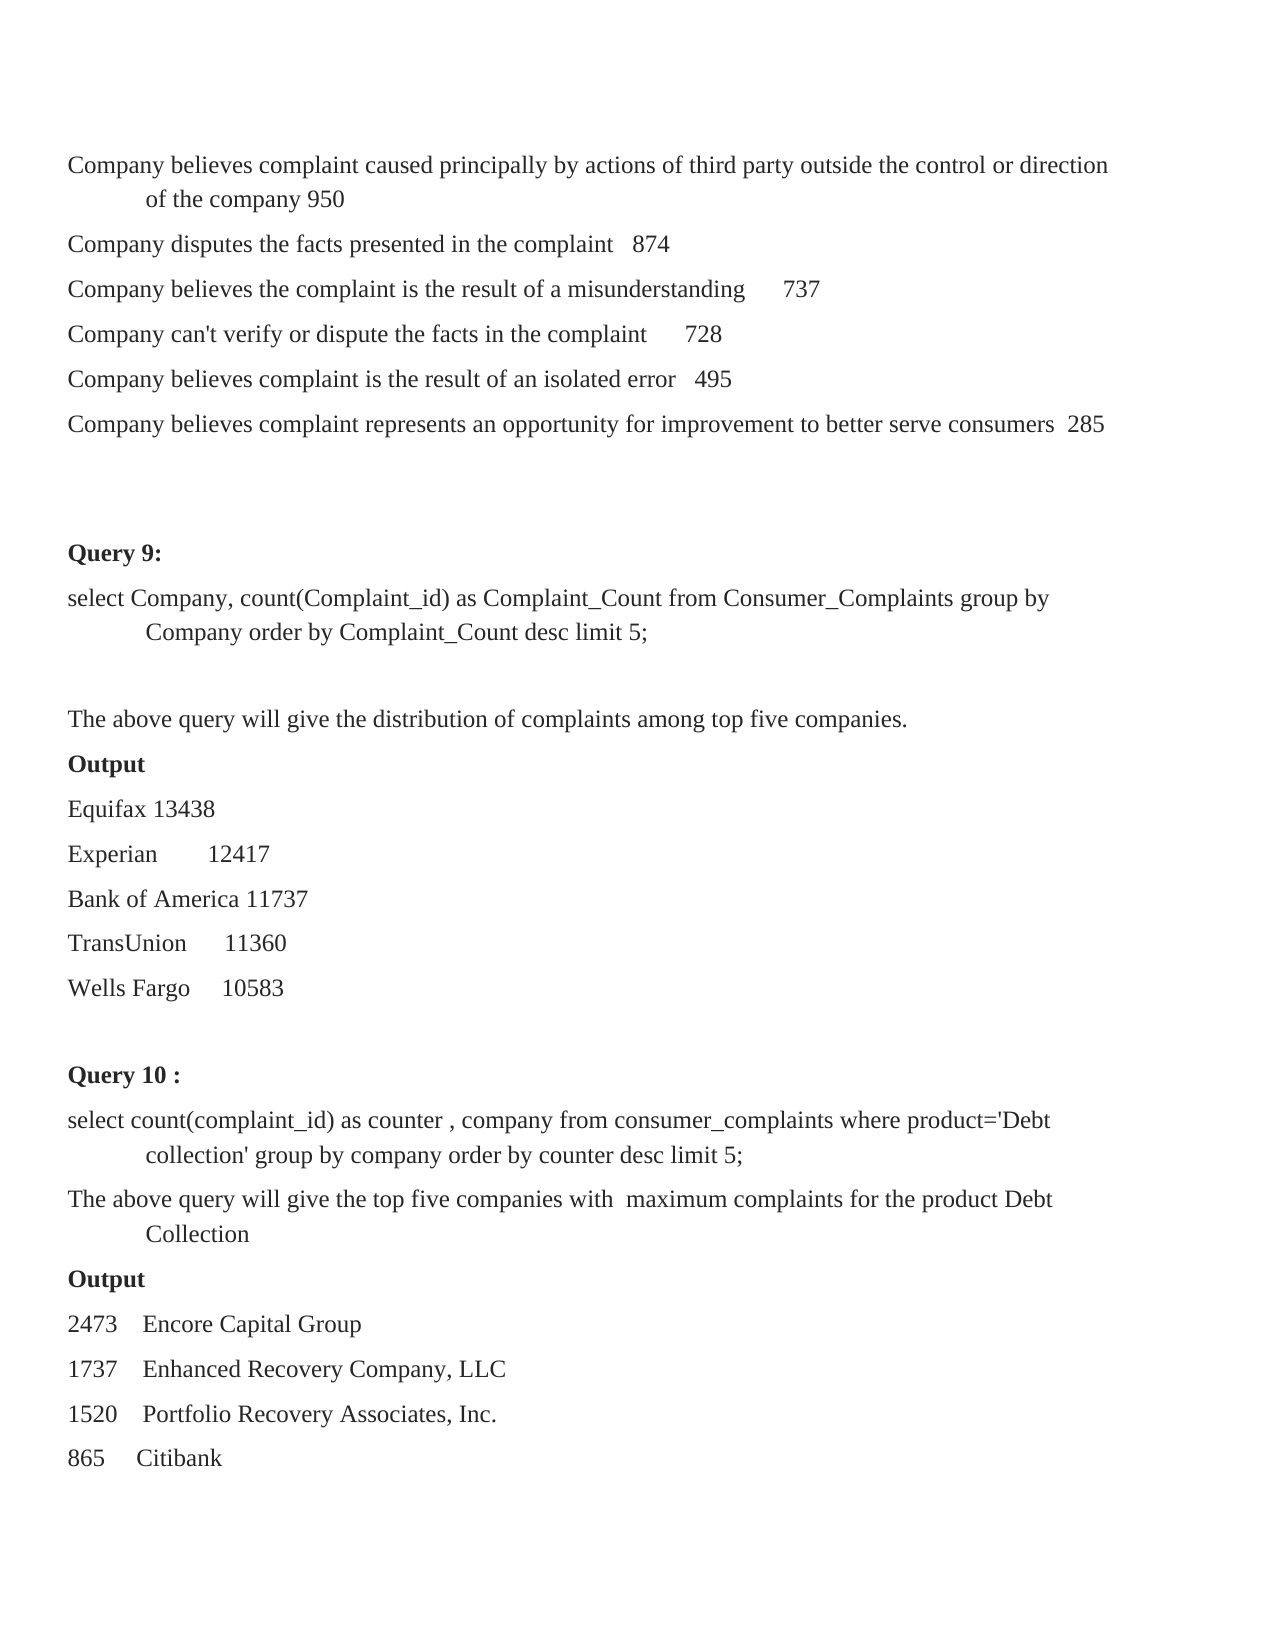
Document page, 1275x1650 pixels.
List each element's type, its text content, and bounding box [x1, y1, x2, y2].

text Company can't verify or dispute the facts in the complaint 728 [67, 319, 1125, 348]
text 1737 Enhanced Recovery Company, LLC [67, 1354, 1125, 1382]
text Experian 12417 [67, 839, 1125, 867]
text Company believes the complaint is the result of a misunderstanding 737 [67, 274, 1125, 303]
text 2473 Encore Capital Group [67, 1309, 1125, 1338]
text 1520 Portfolio Recovery Associates, Inc. [67, 1399, 1125, 1427]
text Company believes complaint caused principally by actions of third party outside the control or direction of the company 950 [67, 150, 1125, 213]
text Equifax 13438 [67, 794, 1125, 823]
text select count(complaint_id) as counter , company from consumer_complaints where product='Debt collection' group by company order by counter desc limit 5; [67, 1105, 1125, 1168]
text Output [67, 749, 1125, 778]
text Company disputes the facts presented in the complaint 874 [67, 229, 1125, 258]
text TransUnion 11360 [67, 928, 1125, 957]
text The above query will give the distribution of complaints among top five companies. [67, 704, 1125, 733]
text Output [67, 1264, 1125, 1293]
text Query 10 : [67, 1060, 1125, 1089]
text Company believes complaint is the result of an isolated error 495 [67, 364, 1125, 393]
text Bank of America 11737 [67, 884, 1125, 912]
text Wells Fargo 10583 [67, 973, 1125, 1002]
text 865 Citibank [67, 1443, 1125, 1472]
text select Company, count(Complaint_id) as Complaint_Count from Consumer_Complaints group by Company order by Complaint_Count desc limit 5; [67, 583, 1125, 646]
text Company believes complaint represents an opportunity for improvement to better serve consumers 285 [67, 409, 1125, 438]
text The above query will give the top five companies with maximum complaints for the product Debt Collection [67, 1184, 1125, 1248]
text Query 9: [67, 538, 1125, 567]
